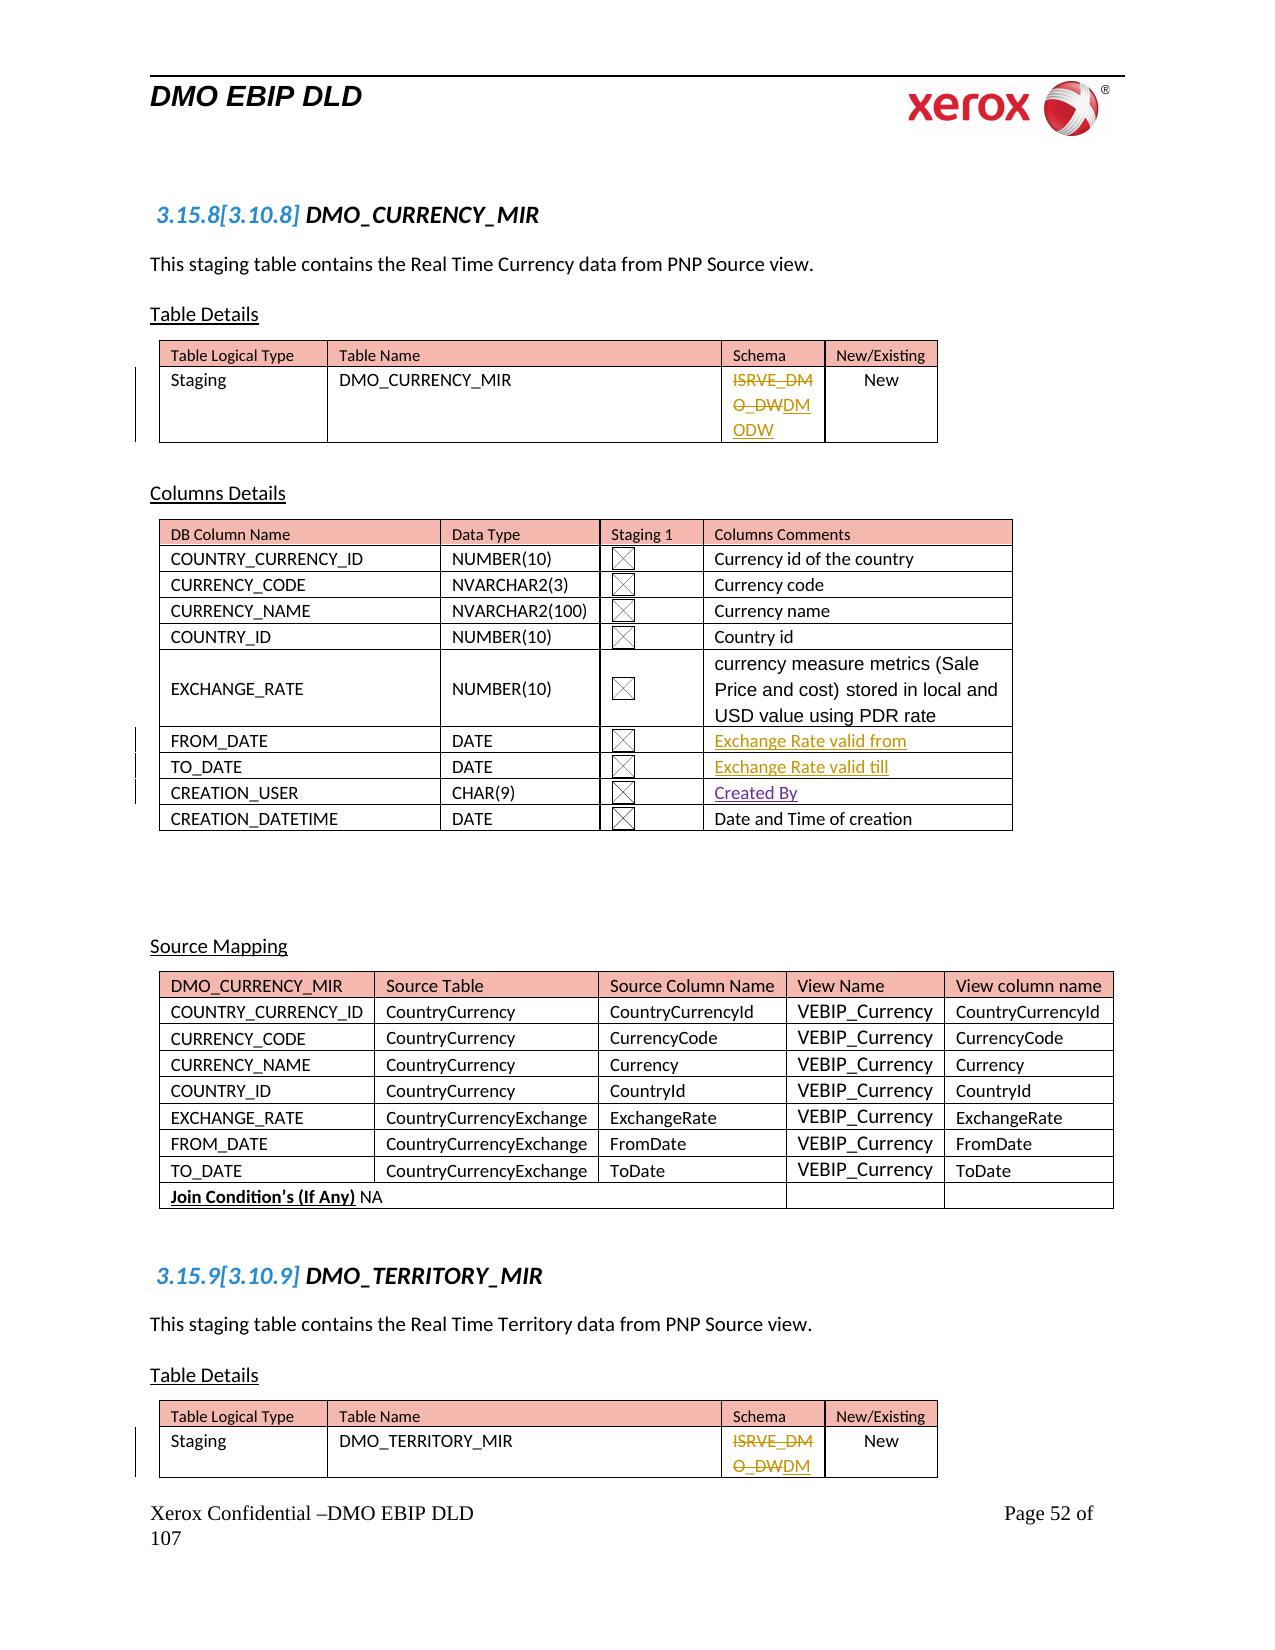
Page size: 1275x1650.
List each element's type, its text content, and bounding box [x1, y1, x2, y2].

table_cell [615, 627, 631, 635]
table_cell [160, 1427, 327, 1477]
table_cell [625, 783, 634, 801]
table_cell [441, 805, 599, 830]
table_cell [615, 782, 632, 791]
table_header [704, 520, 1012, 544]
text Table Details [150, 1362, 1125, 1388]
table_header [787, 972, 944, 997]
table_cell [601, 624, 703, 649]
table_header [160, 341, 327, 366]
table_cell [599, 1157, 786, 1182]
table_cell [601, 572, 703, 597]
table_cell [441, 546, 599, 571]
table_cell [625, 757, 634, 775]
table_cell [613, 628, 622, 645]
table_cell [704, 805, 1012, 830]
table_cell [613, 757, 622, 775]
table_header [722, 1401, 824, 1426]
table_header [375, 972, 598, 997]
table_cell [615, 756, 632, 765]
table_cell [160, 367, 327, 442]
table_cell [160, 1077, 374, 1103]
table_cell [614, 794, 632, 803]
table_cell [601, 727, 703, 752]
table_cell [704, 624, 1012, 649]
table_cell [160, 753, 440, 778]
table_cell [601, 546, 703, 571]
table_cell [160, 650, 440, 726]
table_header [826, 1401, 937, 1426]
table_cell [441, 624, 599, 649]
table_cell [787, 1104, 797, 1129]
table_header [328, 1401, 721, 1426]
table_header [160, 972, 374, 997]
list DMO_TERRITORY_MIR [156, 1260, 1123, 1291]
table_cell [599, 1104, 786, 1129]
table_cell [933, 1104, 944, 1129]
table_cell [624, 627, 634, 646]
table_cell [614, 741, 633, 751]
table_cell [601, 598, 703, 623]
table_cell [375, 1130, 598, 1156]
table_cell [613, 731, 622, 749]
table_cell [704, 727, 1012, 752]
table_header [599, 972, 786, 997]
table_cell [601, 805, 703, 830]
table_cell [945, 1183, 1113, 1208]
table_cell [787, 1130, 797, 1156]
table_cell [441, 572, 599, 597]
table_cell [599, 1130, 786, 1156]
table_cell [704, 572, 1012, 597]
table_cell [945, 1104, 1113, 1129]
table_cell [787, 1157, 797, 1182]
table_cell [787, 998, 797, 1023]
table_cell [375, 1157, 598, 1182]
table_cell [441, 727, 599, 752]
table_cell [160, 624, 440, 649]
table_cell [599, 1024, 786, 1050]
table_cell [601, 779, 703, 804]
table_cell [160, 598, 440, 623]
text Table Details [150, 302, 1125, 327]
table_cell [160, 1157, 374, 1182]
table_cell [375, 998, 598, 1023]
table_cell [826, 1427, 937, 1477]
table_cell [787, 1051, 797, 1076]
list DMO_CURRENCY_MIR [156, 199, 1123, 230]
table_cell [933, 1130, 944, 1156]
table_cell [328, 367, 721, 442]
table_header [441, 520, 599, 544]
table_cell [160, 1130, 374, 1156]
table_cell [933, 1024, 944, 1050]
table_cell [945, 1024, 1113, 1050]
text Source Mapping [150, 933, 1125, 958]
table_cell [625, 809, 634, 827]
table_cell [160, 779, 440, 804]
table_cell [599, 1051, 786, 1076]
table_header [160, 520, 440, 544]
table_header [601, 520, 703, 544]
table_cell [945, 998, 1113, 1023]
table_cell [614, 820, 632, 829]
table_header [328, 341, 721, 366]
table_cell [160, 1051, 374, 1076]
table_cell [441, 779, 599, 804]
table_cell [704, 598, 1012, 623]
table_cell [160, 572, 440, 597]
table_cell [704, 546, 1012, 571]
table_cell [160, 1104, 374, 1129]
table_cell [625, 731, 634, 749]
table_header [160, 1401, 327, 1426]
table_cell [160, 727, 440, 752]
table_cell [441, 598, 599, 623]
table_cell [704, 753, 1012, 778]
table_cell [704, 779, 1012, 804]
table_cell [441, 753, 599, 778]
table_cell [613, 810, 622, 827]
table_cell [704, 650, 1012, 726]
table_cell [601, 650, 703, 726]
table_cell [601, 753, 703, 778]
text This staging table contains the Real Time Currency data from PNP Source view. [150, 251, 1125, 276]
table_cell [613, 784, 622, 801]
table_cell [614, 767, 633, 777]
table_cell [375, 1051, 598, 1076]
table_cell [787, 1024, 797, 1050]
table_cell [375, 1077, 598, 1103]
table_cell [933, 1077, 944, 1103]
text Columns Details [150, 481, 1125, 506]
picture [908, 81, 1110, 136]
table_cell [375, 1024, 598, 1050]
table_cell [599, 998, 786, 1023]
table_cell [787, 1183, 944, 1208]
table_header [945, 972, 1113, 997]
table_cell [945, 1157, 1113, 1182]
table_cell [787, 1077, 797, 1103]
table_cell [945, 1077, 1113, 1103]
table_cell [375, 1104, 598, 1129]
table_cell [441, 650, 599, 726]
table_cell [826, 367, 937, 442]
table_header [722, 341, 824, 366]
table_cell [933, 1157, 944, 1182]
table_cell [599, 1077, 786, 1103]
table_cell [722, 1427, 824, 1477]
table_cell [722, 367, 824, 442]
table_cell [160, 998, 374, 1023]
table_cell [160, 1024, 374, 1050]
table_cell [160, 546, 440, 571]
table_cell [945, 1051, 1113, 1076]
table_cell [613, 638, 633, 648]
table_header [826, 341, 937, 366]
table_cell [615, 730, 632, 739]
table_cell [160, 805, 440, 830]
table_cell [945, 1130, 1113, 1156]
text This staging table contains the Real Time Territory data from PNP Source view. [150, 1311, 1125, 1337]
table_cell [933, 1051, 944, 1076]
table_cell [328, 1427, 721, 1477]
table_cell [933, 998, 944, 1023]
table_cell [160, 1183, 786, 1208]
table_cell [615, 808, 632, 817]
